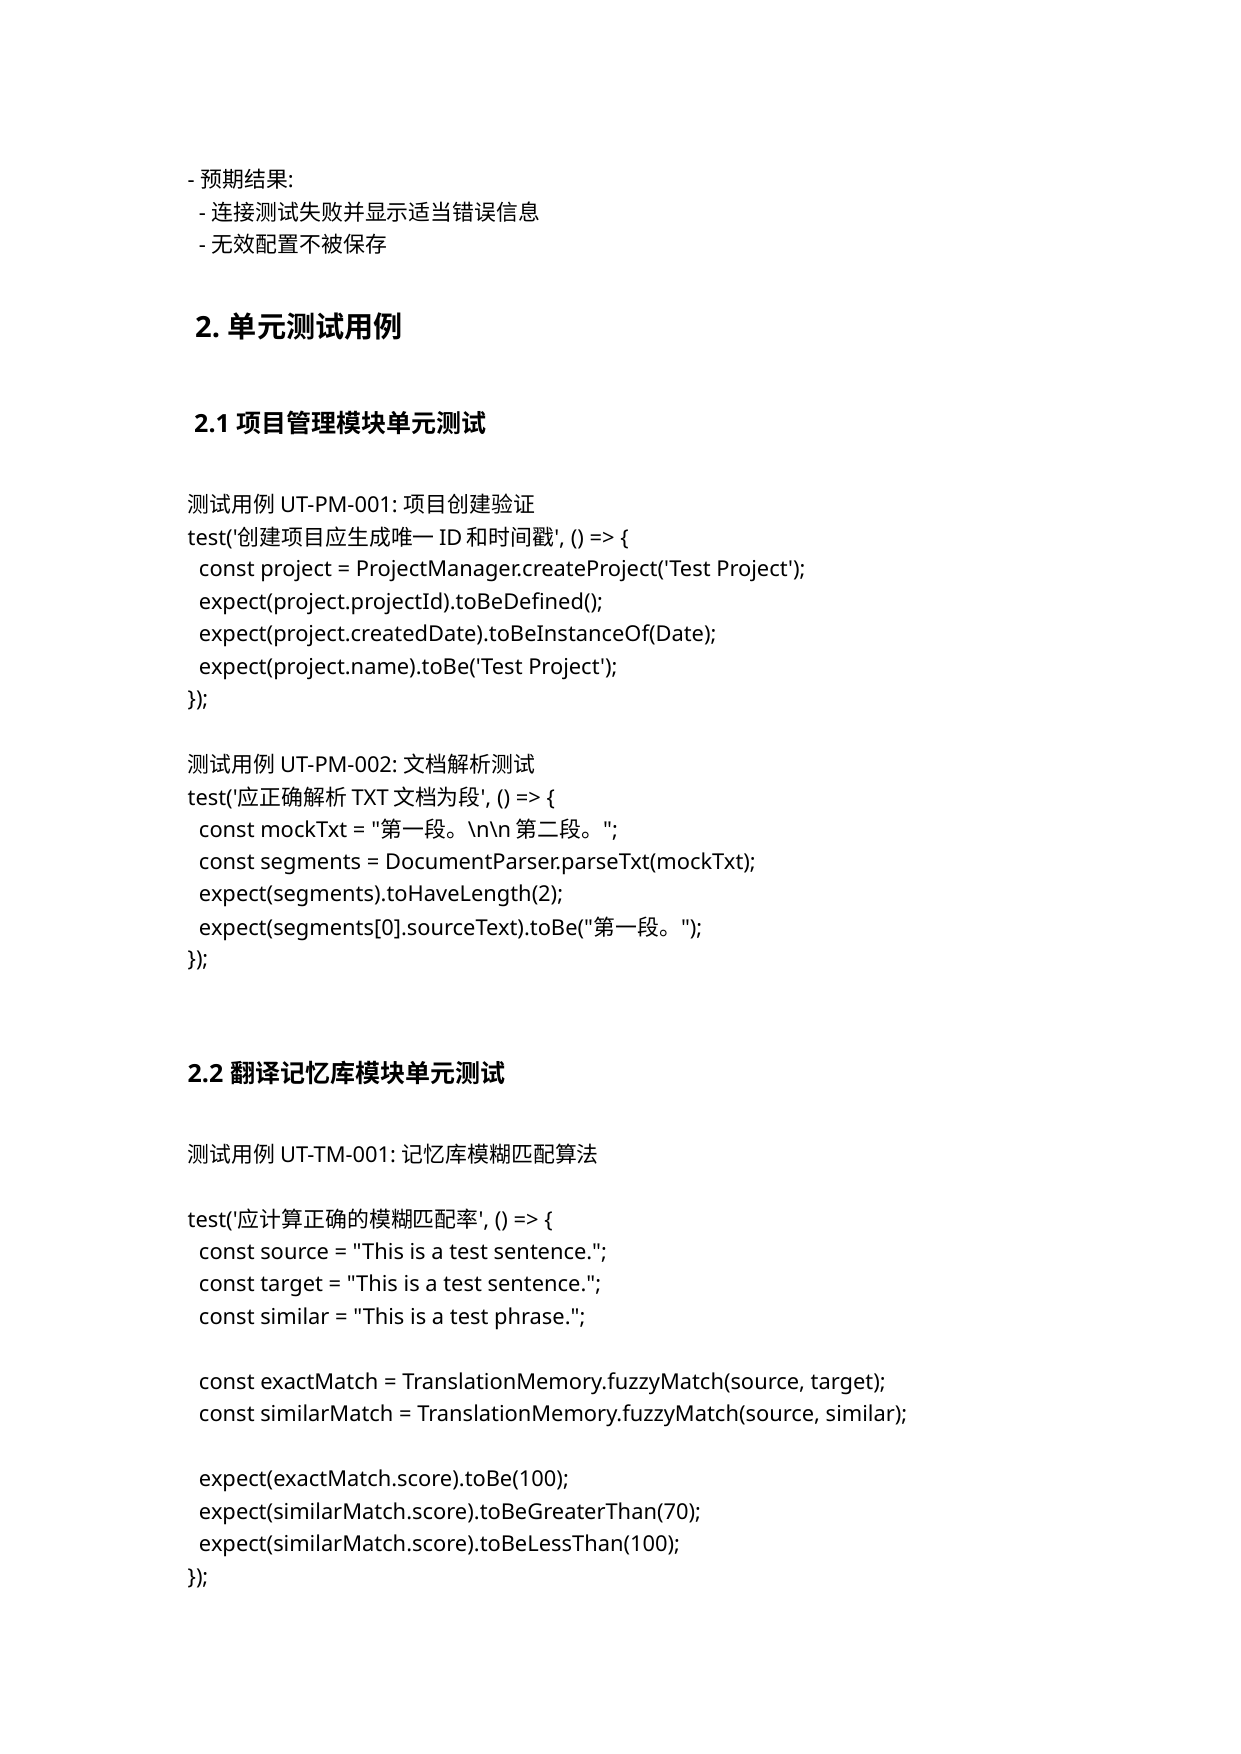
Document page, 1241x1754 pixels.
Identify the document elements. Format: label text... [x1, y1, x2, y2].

text expect(project.createdDate).toBeInstanceOf(Date); [187, 617, 1053, 649]
text const mockTxt = "第一段。\n\n第二段。"; [187, 812, 1053, 844]
text const exactMatch = TranslationMemory.fuzzyMatch(source, target); [187, 1364, 1053, 1397]
text const target = "This is a test sentence."; [187, 1267, 1053, 1299]
text }); [187, 682, 1053, 714]
text const similarMatch = TranslationMemory.fuzzyMatch(source, similar); [187, 1397, 1053, 1429]
text test('应计算正确的模糊匹配率', () => { [187, 1202, 1053, 1234]
text expect(exactMatch.score).toBe(100); [187, 1462, 1053, 1494]
text const segments = DocumentParser.parseTxt(mockTxt); [187, 844, 1053, 877]
text }); [187, 942, 1053, 974]
text - 无效配置不被保存 [187, 227, 1053, 259]
text }); [187, 1559, 1053, 1592]
text 测试用例 UT-PM-001: 项目创建验证 [187, 487, 1053, 519]
text test('应正确解析TXT文档为段', () => { [187, 779, 1053, 812]
text 2.2 翻译记忆库模块单元测试 [187, 1039, 1053, 1104]
text 2. 单元测试用例 [187, 292, 1053, 357]
text - 预期结果: [187, 162, 1053, 194]
text 2.1 项目管理模块单元测试 [187, 389, 1053, 454]
text - 连接测试失败并显示适当错误信息 [187, 194, 1053, 227]
text expect(project.projectId).toBeDefined(); [187, 584, 1053, 617]
text const project = ProjectManager.createProject('Test Project'); [187, 552, 1053, 584]
text 测试用例 UT-PM-002: 文档解析测试 [187, 747, 1053, 779]
text expect(segments).toHaveLength(2); [187, 877, 1053, 909]
text 测试用例 UT-TM-001: 记忆库模糊匹配算法 [187, 1137, 1053, 1169]
text expect(project.name).toBe('Test Project'); [187, 649, 1053, 682]
text const source = "This is a test sentence."; [187, 1234, 1053, 1267]
text expect(similarMatch.score).toBeLessThan(100); [187, 1527, 1053, 1559]
text test('创建项目应生成唯一ID和时间戳', () => { [187, 519, 1053, 552]
text expect(segments[0].sourceText).toBe("第一段。"); [187, 909, 1053, 942]
text const similar = "This is a test phrase."; [187, 1299, 1053, 1332]
text expect(similarMatch.score).toBeGreaterThan(70); [187, 1494, 1053, 1527]
